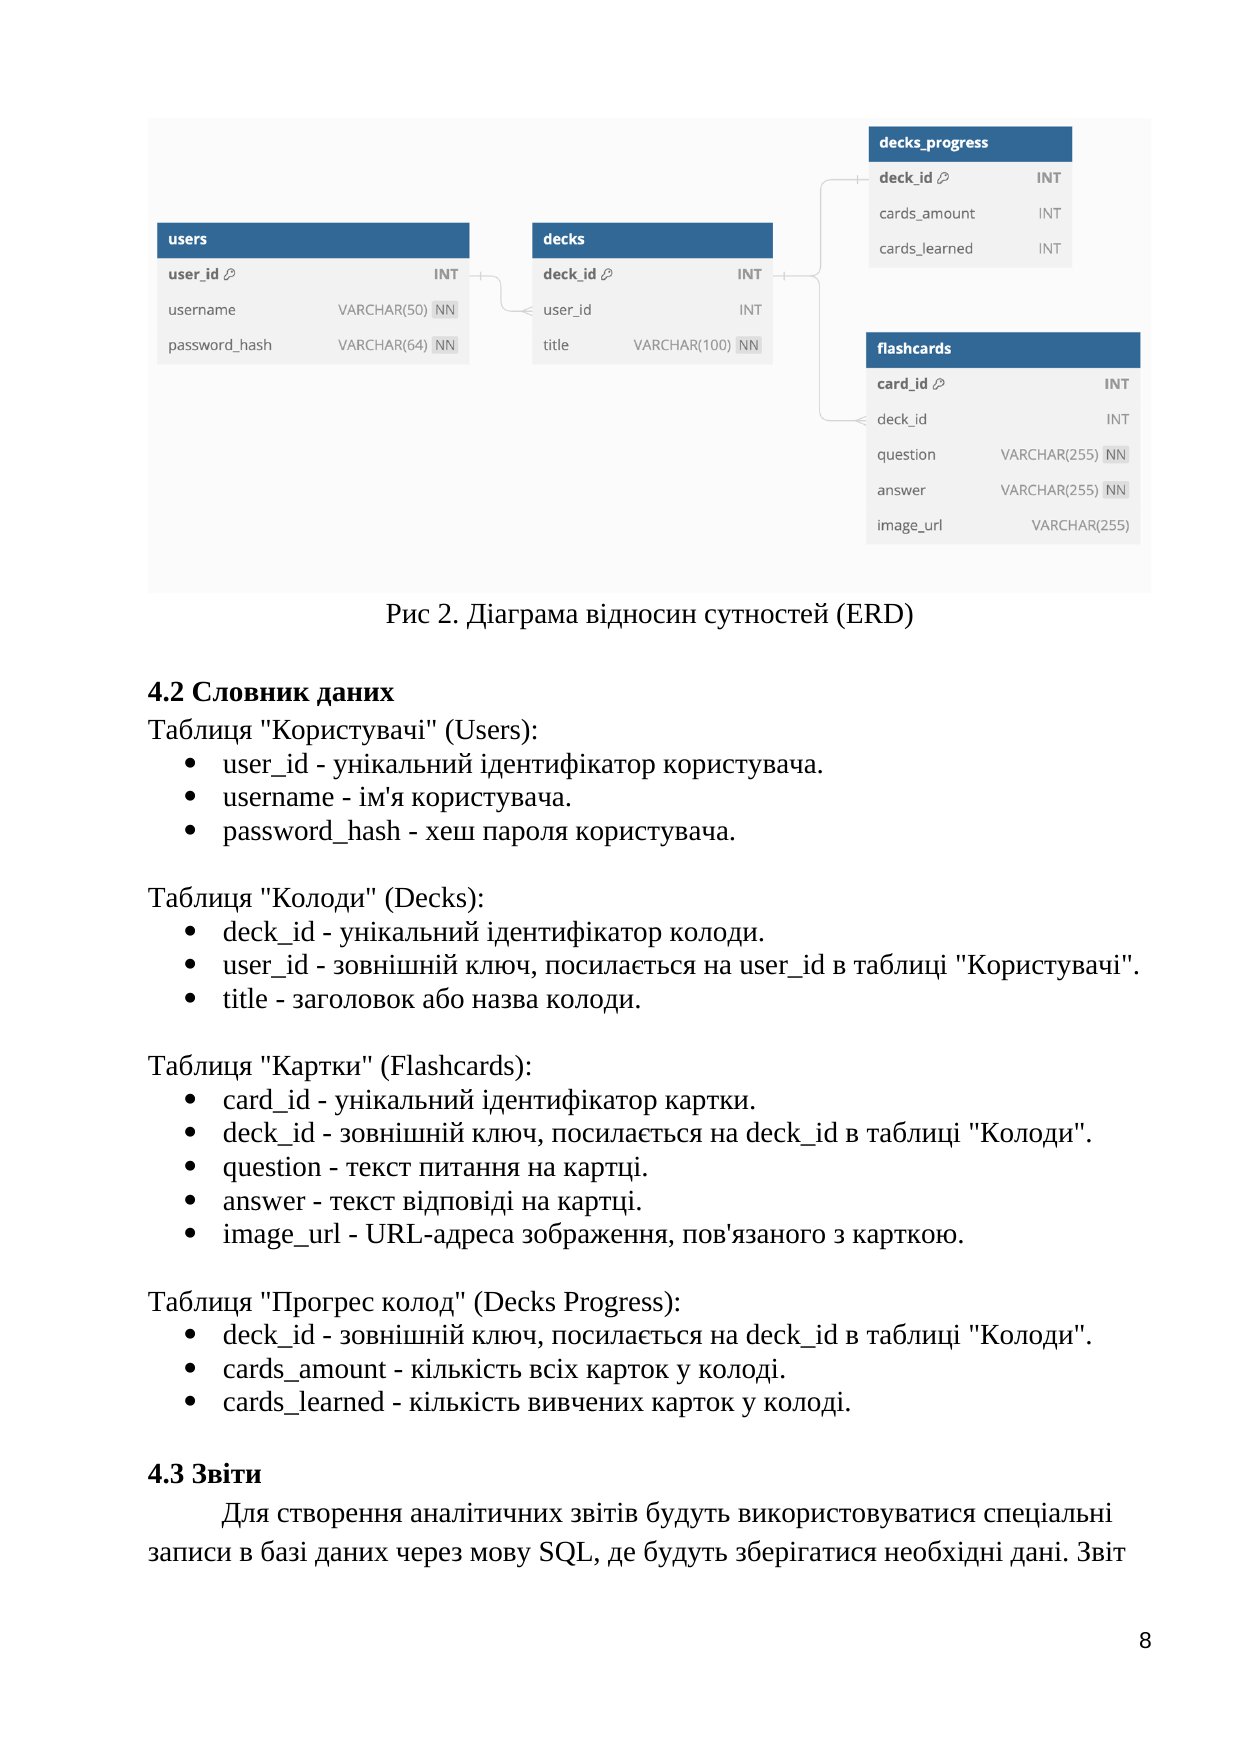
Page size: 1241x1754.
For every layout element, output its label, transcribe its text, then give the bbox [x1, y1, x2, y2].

list password_hash - хеш пароля користувача. [185, 813, 1152, 847]
text Таблиця "Картки" (Flashcards): [148, 1048, 1152, 1082]
list card_id - унікальний ідентифікатор картки. [185, 1082, 1152, 1116]
text Таблиця "Користувачі" (Users): [148, 712, 1152, 746]
list answer - текст відповіді на картці. [185, 1183, 1152, 1216]
text Рис 2. Діаграма відносин сутностей (ERD) [148, 597, 1152, 630]
list deck_id - унікальний ідентифікатор колоди. [185, 914, 1152, 947]
list image_url - URL-адреса зображення, пов'язаного з карткою. [185, 1216, 1152, 1250]
list username - ім'я користувача. [185, 779, 1152, 813]
list user_id - унікальний ідентифікатор користувача. [185, 746, 1152, 779]
picture [147, 118, 1152, 593]
list cards_amount - кількість всіх карток у колоді. [185, 1351, 1152, 1384]
list title - заголовок або назва колоди. [185, 981, 1152, 1015]
list deck_id - зовнішній ключ, посилається на deck_id в таблиці "Колоди". [185, 1116, 1152, 1149]
list deck_id - зовнішній ключ, посилається на deck_id в таблиці "Колоди". [185, 1317, 1152, 1351]
text 4.2 Словник даних [148, 674, 1152, 707]
text Таблиця "Прогрес колод" (Decks Progress): [148, 1284, 1152, 1317]
text 4.3 Звіти [148, 1457, 1152, 1490]
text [148, 1495, 1152, 1567]
list question - текст питання на картці. [185, 1149, 1152, 1183]
list cards_learned - кількість вивчених карток у колоді. [185, 1384, 1152, 1418]
text Таблиця "Колоди" (Decks): [148, 880, 1152, 914]
list user_id - зовнішній ключ, посилається на user_id в таблиці "Користувачі". [185, 947, 1152, 981]
